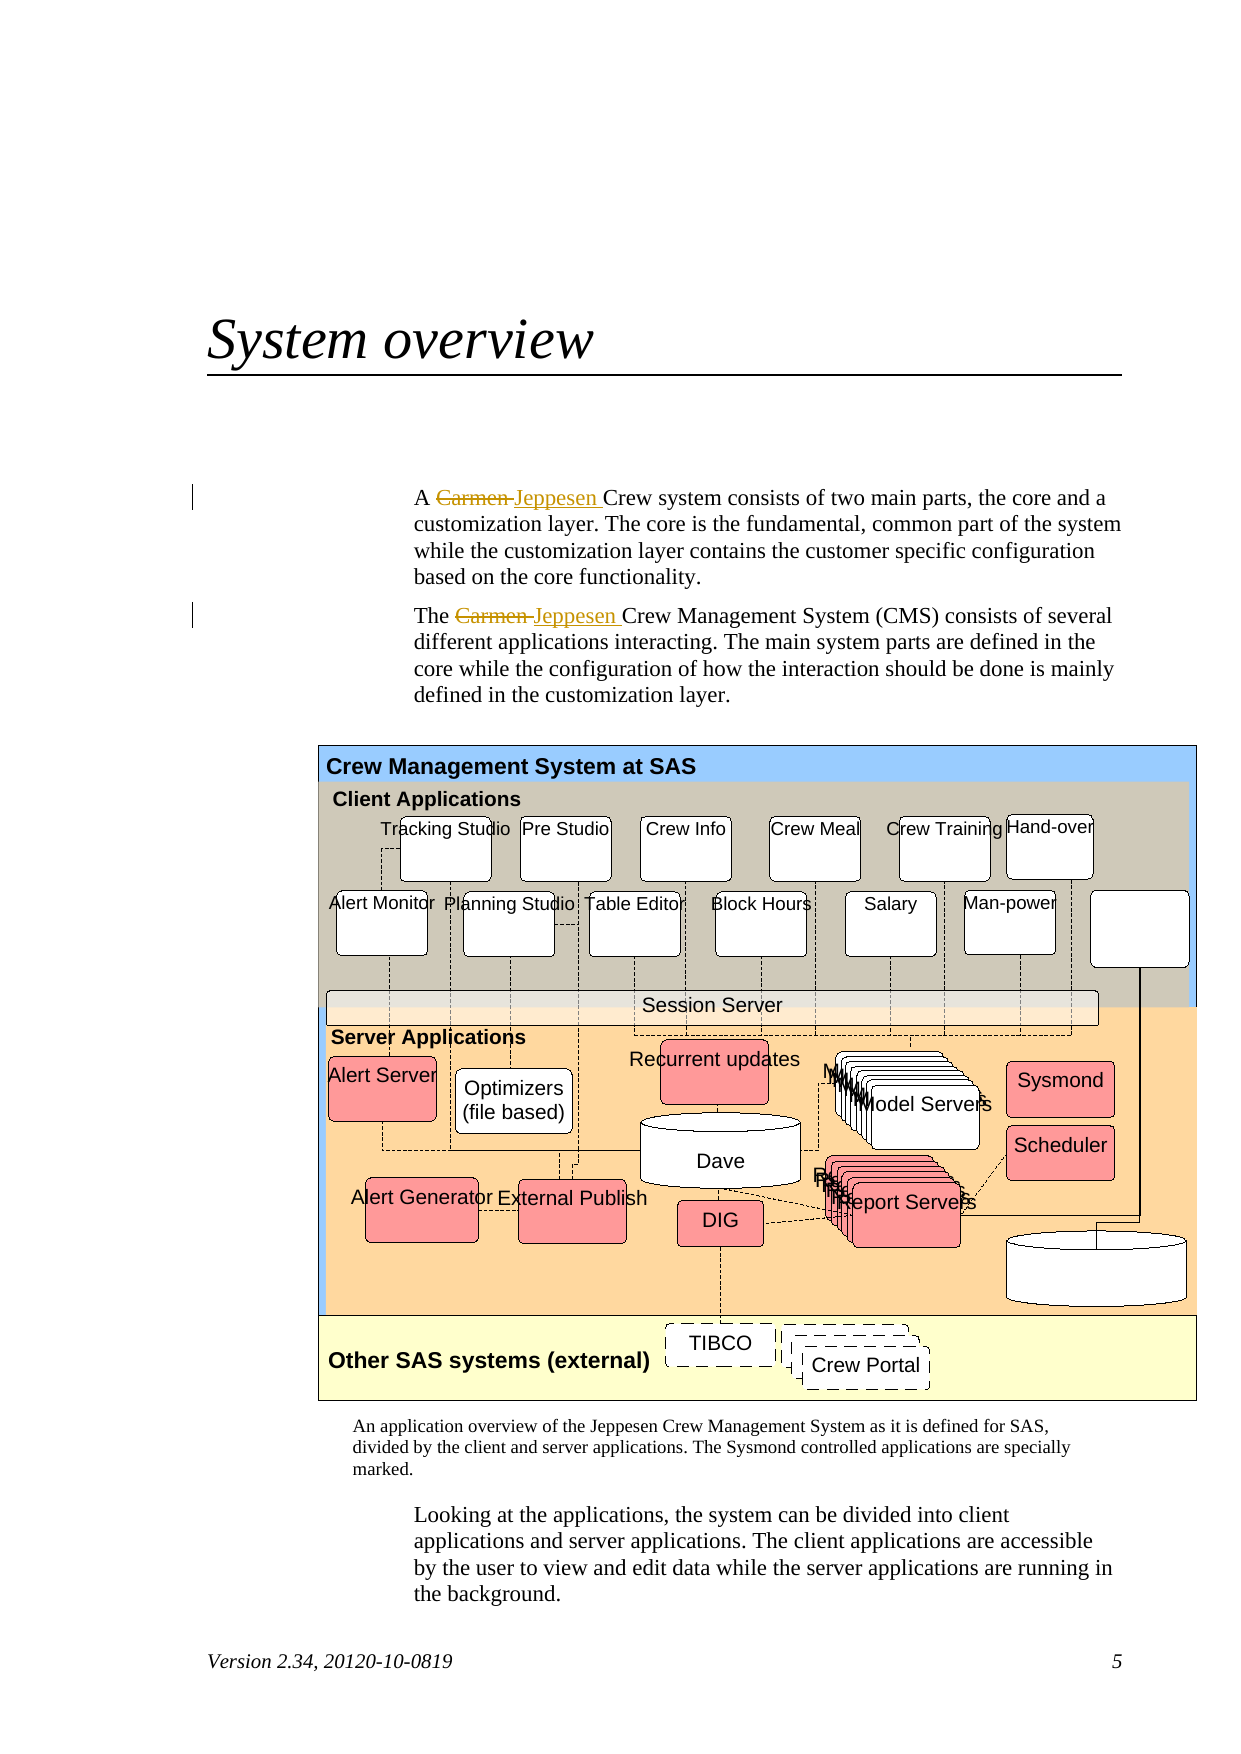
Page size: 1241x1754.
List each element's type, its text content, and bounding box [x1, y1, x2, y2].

subtitle System overview [207, 304, 1122, 374]
text Looking at the applications, the system can be divided into client applications and server applications. The client applications are accessible by the user to view and edit data while the server applications are running in the background. [413, 720, 1122, 1606]
text A Crew system consists of two main parts, the core and a customization layer. The core is the fundamental, common part of the system while the customization layer contains the customer specific configuration based on the core functionality. [413, 484, 1122, 589]
text The Crew Management System (CMS) consists of several different applications interacting. The main system parts are defined in the core while the configuration of how the interaction should be done is mainly defined in the customization layer. [413, 602, 1122, 707]
